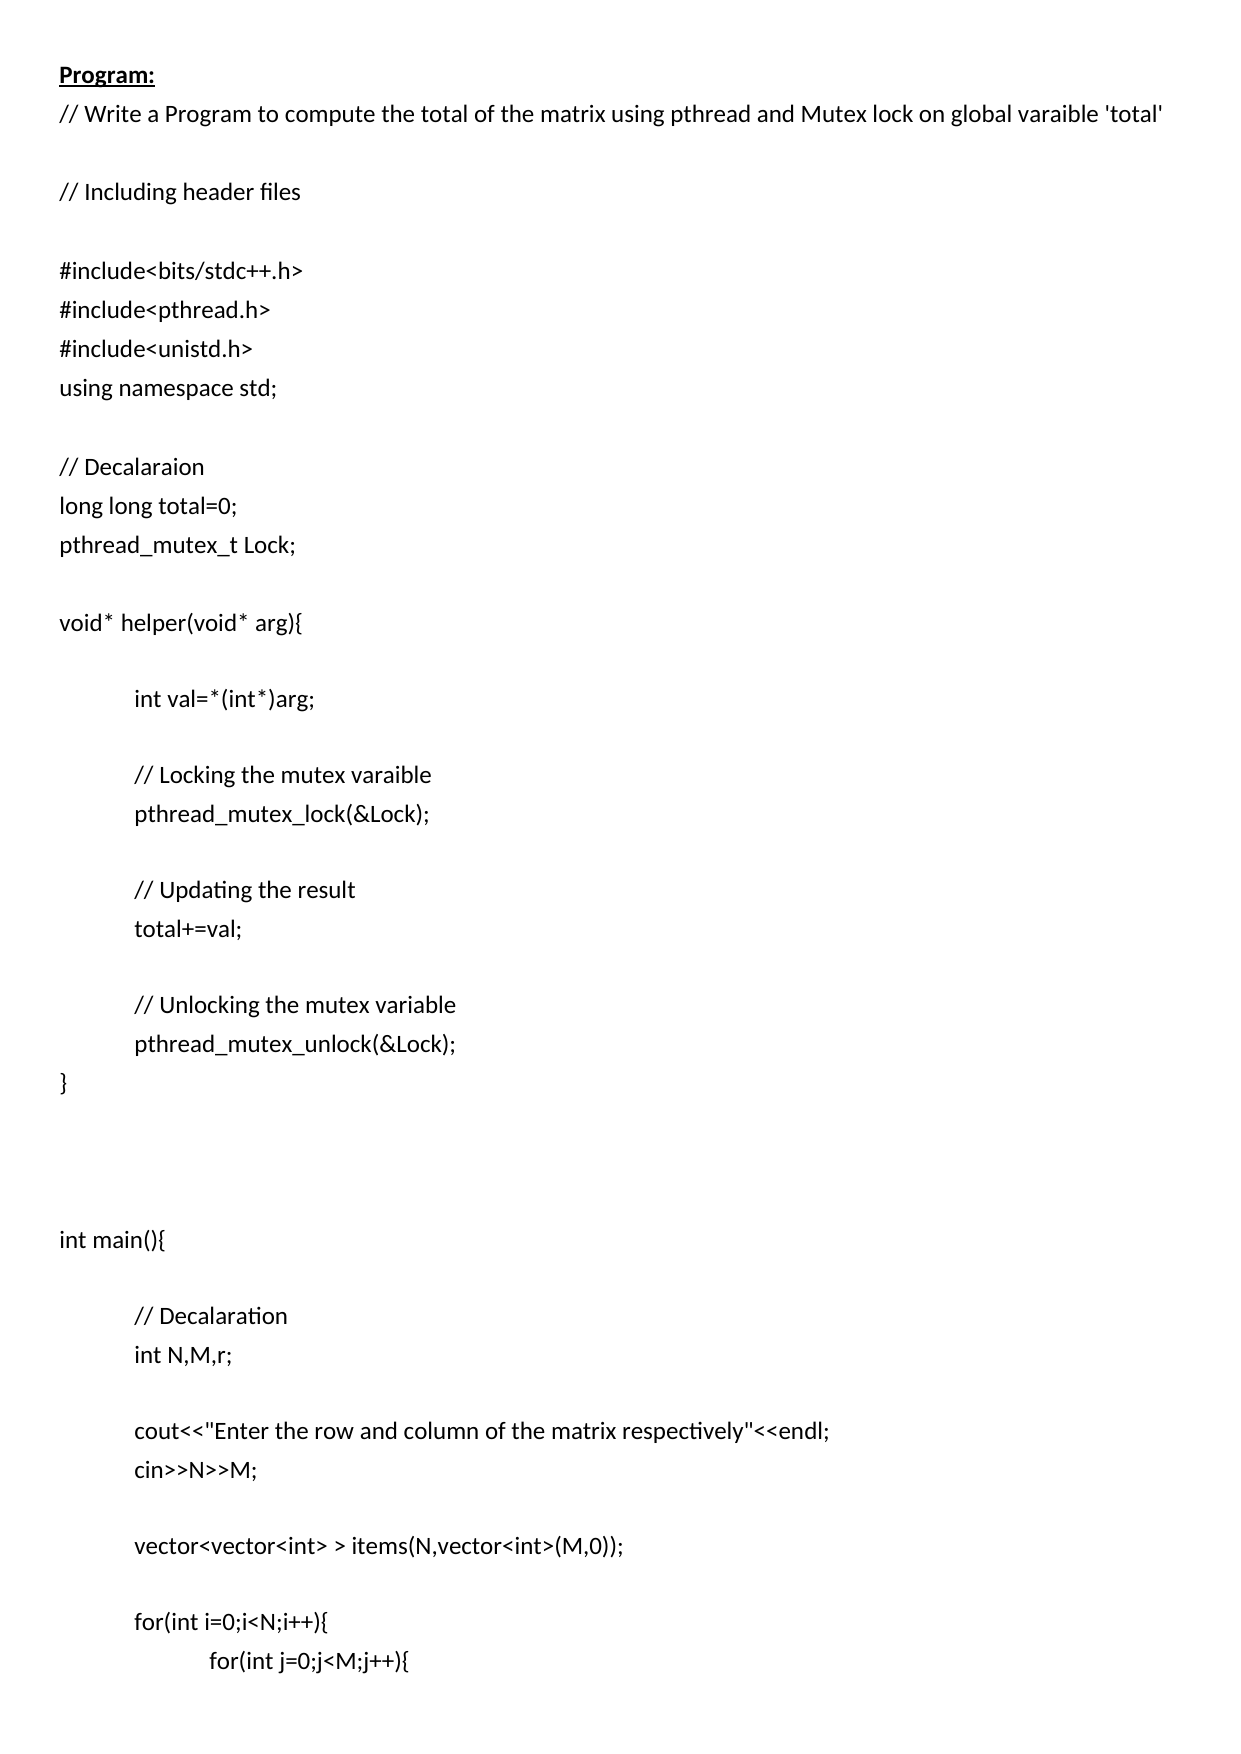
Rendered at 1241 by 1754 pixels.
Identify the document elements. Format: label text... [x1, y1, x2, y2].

text using namespace std; [59, 372, 1181, 403]
text cout<<"Enter the row and column of the matrix respectively"<<endl; [59, 1415, 1181, 1445]
text // Decalaraion [59, 451, 1181, 481]
text pthread_mutex_t Lock; [59, 529, 1181, 559]
text // Including header files [59, 177, 1181, 207]
text for(int j=0;j<M;j++){ [59, 1645, 1181, 1675]
text #include<pthread.h> [59, 294, 1181, 324]
text // Updating the result [59, 874, 1181, 904]
text // Write a Program to compute the total of the matrix using pthread and Mutex lock on global varaible 'total' [59, 98, 1181, 129]
text Program: [59, 59, 1181, 89]
text vector<vector<int> > items(N,vector<int>(M,0)); [59, 1530, 1181, 1560]
text void* helper(void* arg){ [59, 607, 1181, 638]
text #include<unistd.h> [59, 333, 1181, 364]
text int val=*(int*)arg; [59, 683, 1181, 714]
text pthread_mutex_lock(&Lock); [59, 798, 1181, 829]
text long long total=0; [59, 490, 1181, 520]
text for(int i=0;i<N;i++){ [59, 1606, 1181, 1636]
text // Unlocking the mutex variable [59, 989, 1181, 1019]
text #include<bits/stdc++.h> [59, 255, 1181, 285]
text total+=val; [59, 913, 1181, 944]
text // Decalaration [59, 1300, 1181, 1330]
text pthread_mutex_unlock(&Lock); [59, 1028, 1181, 1059]
text cin>>N>>M; [59, 1454, 1181, 1484]
text int N,M,r; [59, 1339, 1181, 1369]
text int main(){ [59, 1224, 1181, 1254]
text // Locking the mutex varaible [59, 759, 1181, 789]
text } [59, 1067, 1181, 1098]
